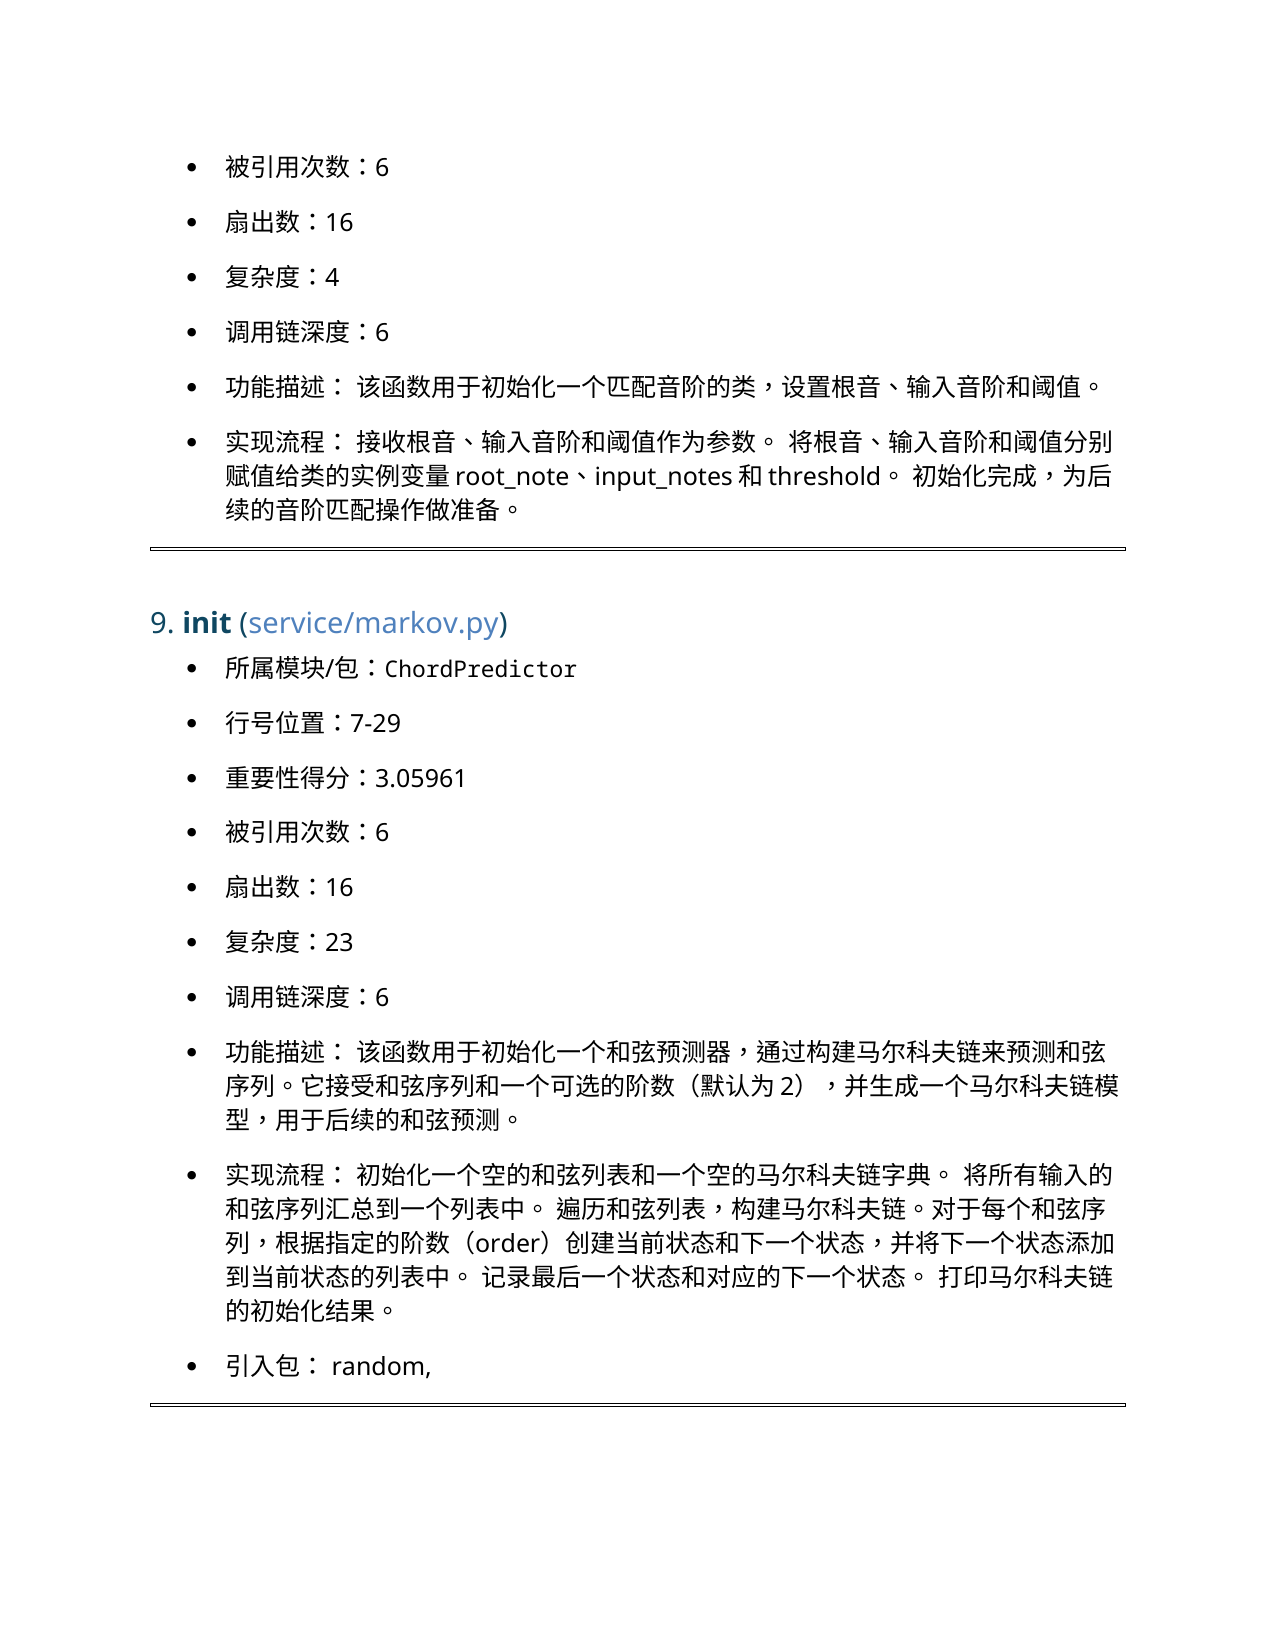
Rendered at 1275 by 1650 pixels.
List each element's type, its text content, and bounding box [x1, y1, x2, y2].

list 所属模块/包：ChordPredictor [187, 650, 1125, 684]
subtitle 9. init (service/markov.py) [150, 602, 1125, 642]
list 实现流程： 接收根音、输入音阶和阈值作为参数。 将根音、输入音阶和阈值分别赋值给类的实例变量root_note、input_notes和threshold。 初始化完成，为后续的音阶匹配操作做准备。 [187, 424, 1125, 527]
list 功能描述： 该函数用于初始化一个匹配音阶的类，设置根音、输入音阶和阈值。 [187, 369, 1125, 404]
list 调用链深度：6 [187, 315, 1125, 349]
list 实现流程： 初始化一个空的和弦列表和一个空的马尔科夫链字典。 将所有输入的和弦序列汇总到一个列表中。 遍历和弦列表，构建马尔科夫链。对于每个和弦序列，根据指定的阶数（order）创建当前状态和下一个状态，并将下一个状态添加到当前状态的列表中。 记录最后一个状态和对应的下一个状态。 打印马尔科夫链的初始化结果。 [187, 1158, 1125, 1328]
list 功能描述： 该函数用于初始化一个和弦预测器，通过构建马尔科夫链来预测和弦序列。它接受和弦序列和一个可选的阶数（默认为2），并生成一个马尔科夫链模型，用于后续的和弦预测。 [187, 1035, 1125, 1137]
list 行号位置：7-29 [187, 705, 1125, 739]
list 调用链深度：6 [187, 980, 1125, 1014]
list 扇出数：16 [187, 870, 1125, 904]
list 被引用次数：6 [187, 815, 1125, 849]
list 引入包： random, [187, 1349, 1125, 1383]
list 重要性得分：3.05961 [187, 760, 1125, 794]
list 扇出数：16 [187, 205, 1125, 239]
list 复杂度：23 [187, 925, 1125, 959]
list 复杂度：4 [187, 260, 1125, 294]
list 被引用次数：6 [187, 150, 1125, 184]
